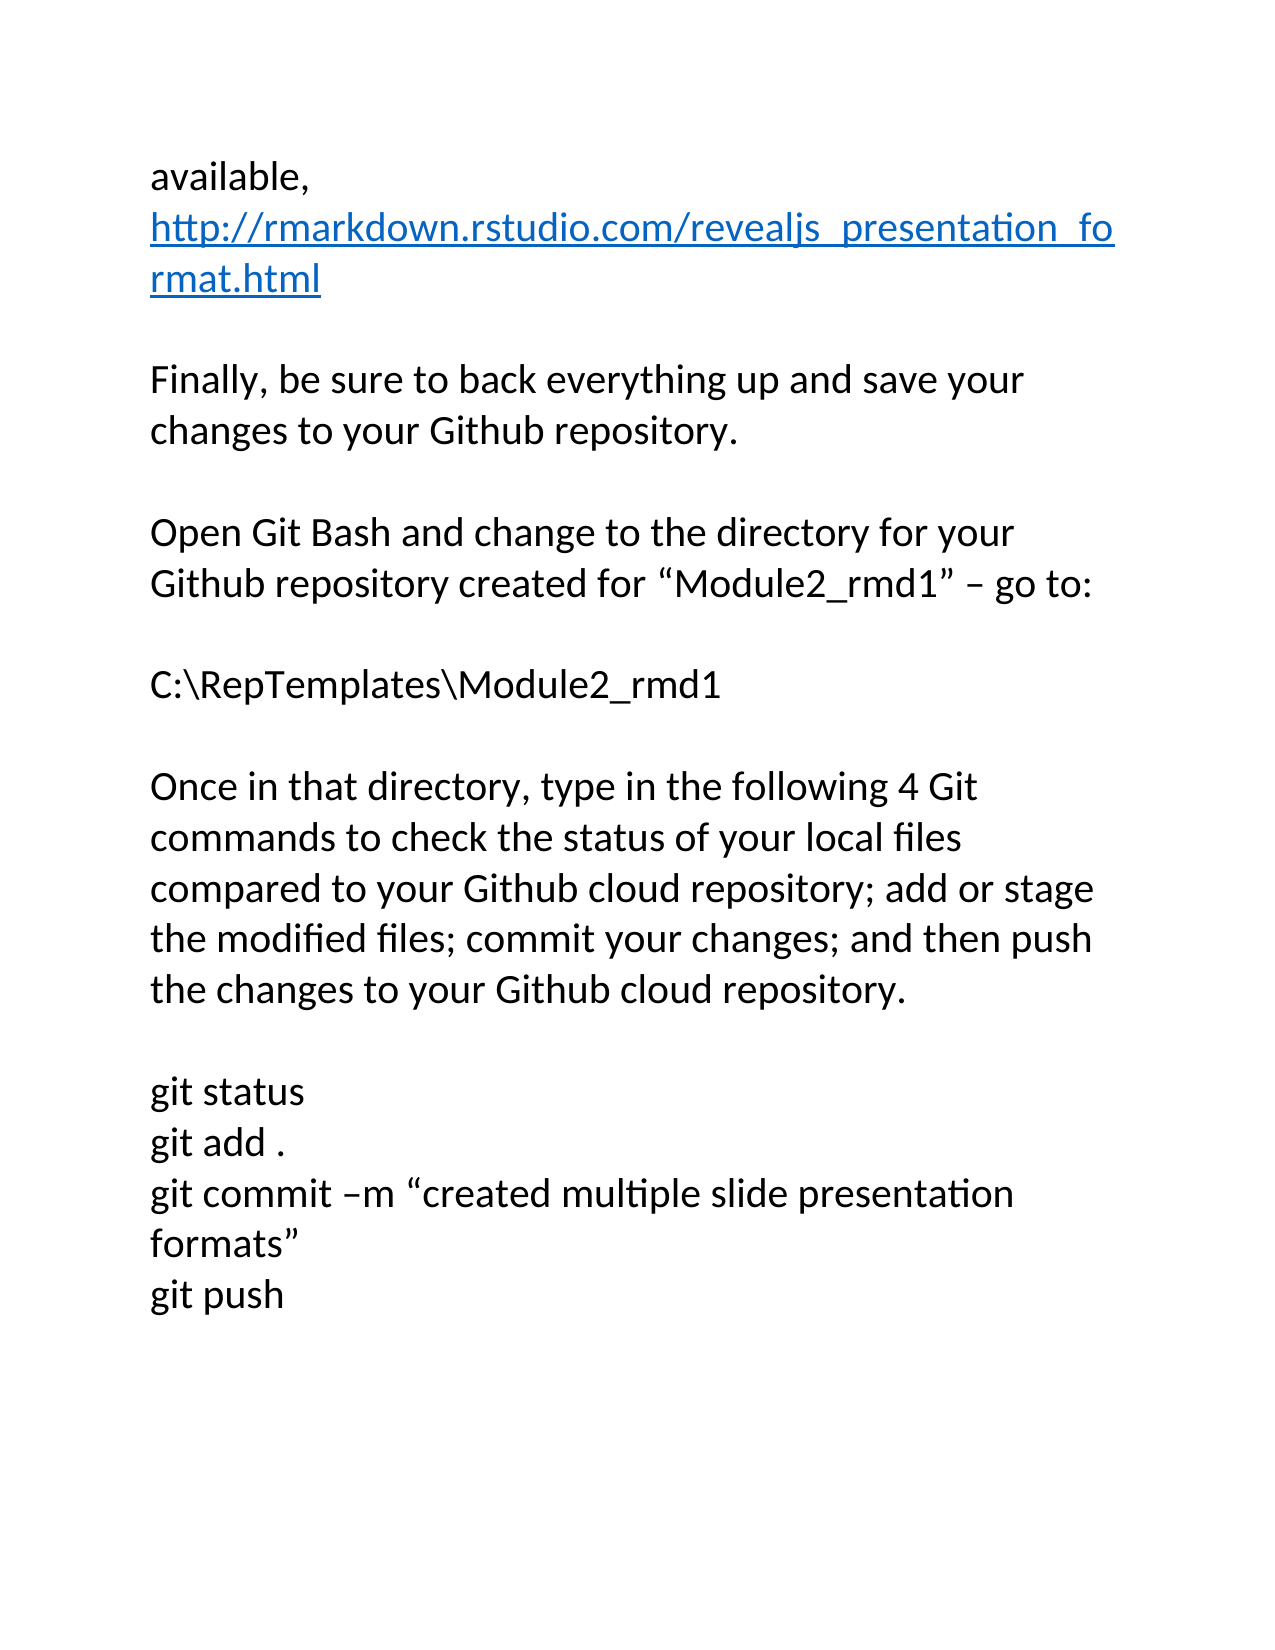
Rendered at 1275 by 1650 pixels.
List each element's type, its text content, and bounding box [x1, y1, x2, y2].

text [150, 150, 1125, 302]
text C:\RepTemplates\Module2_rmd1 [150, 658, 1125, 709]
text Open Git Bash and change to the directory for your Github repository created for “Module2_rmd1” – go to: [150, 506, 1125, 607]
text Once in that directory, type in the following 4 Git commands to check the status of your local files compared to your Github cloud repository; add or stage the modified files; commit your changes; and then push the changes to your Github cloud repository. [150, 760, 1125, 1014]
text git commit –m “created multiple slide presentation formats” [150, 1167, 1125, 1268]
text git push [150, 1268, 1125, 1319]
text git status [150, 1065, 1125, 1116]
text git add . [150, 1116, 1125, 1167]
text Finally, be sure to back everything up and save your changes to your Github repository. [150, 353, 1125, 455]
